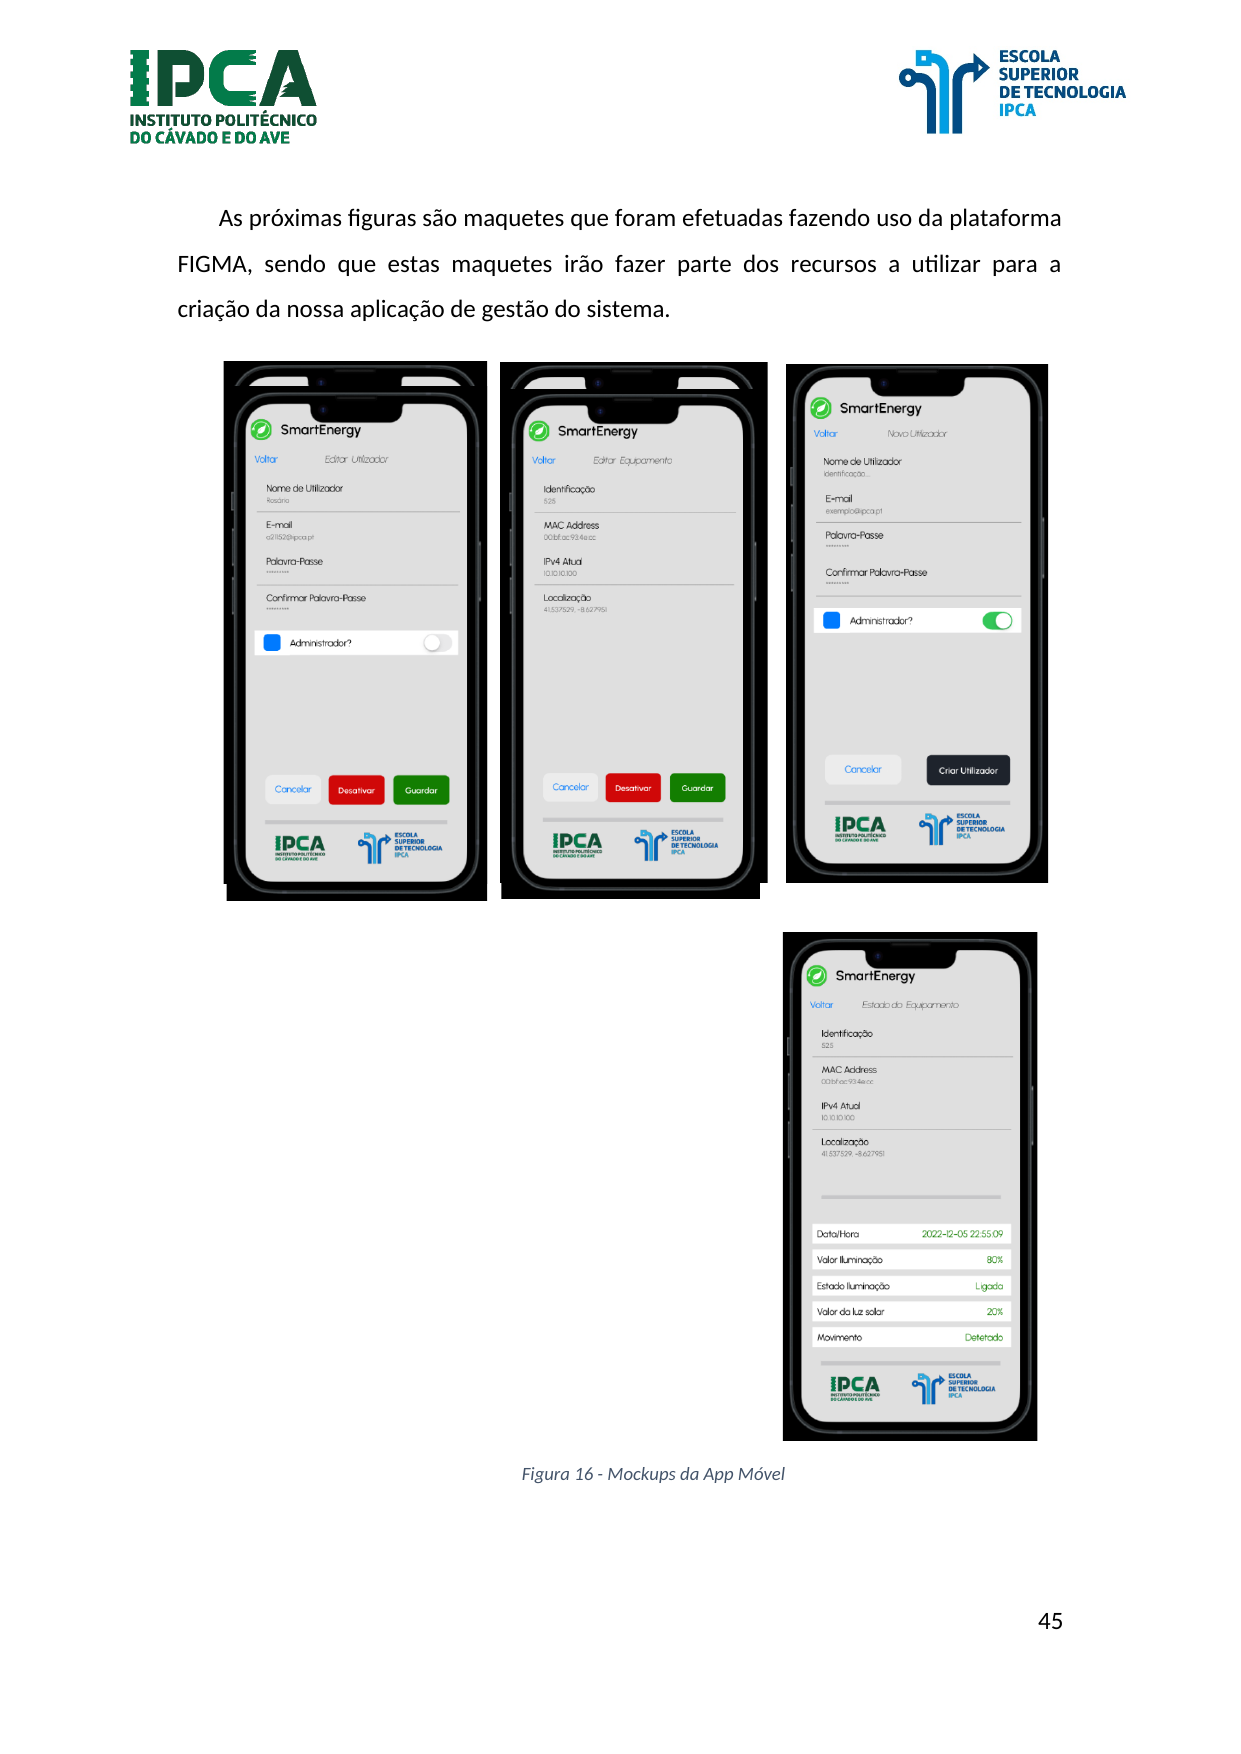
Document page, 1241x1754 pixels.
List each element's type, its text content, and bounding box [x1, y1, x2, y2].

picture [223, 361, 488, 901]
picture [782, 932, 1038, 1441]
picture [126, 46, 318, 144]
text As próximas figuras são maquetes que foram efetuadas fazendo uso da plataforma FIGMA, sendo que estas maquetes irão fazer parte dos recursos a utilizar para a criação da nossa aplicação de gestão do sistema. [177, 202, 1063, 324]
picture [896, 46, 1132, 138]
picture [500, 362, 768, 899]
picture [786, 364, 1049, 883]
